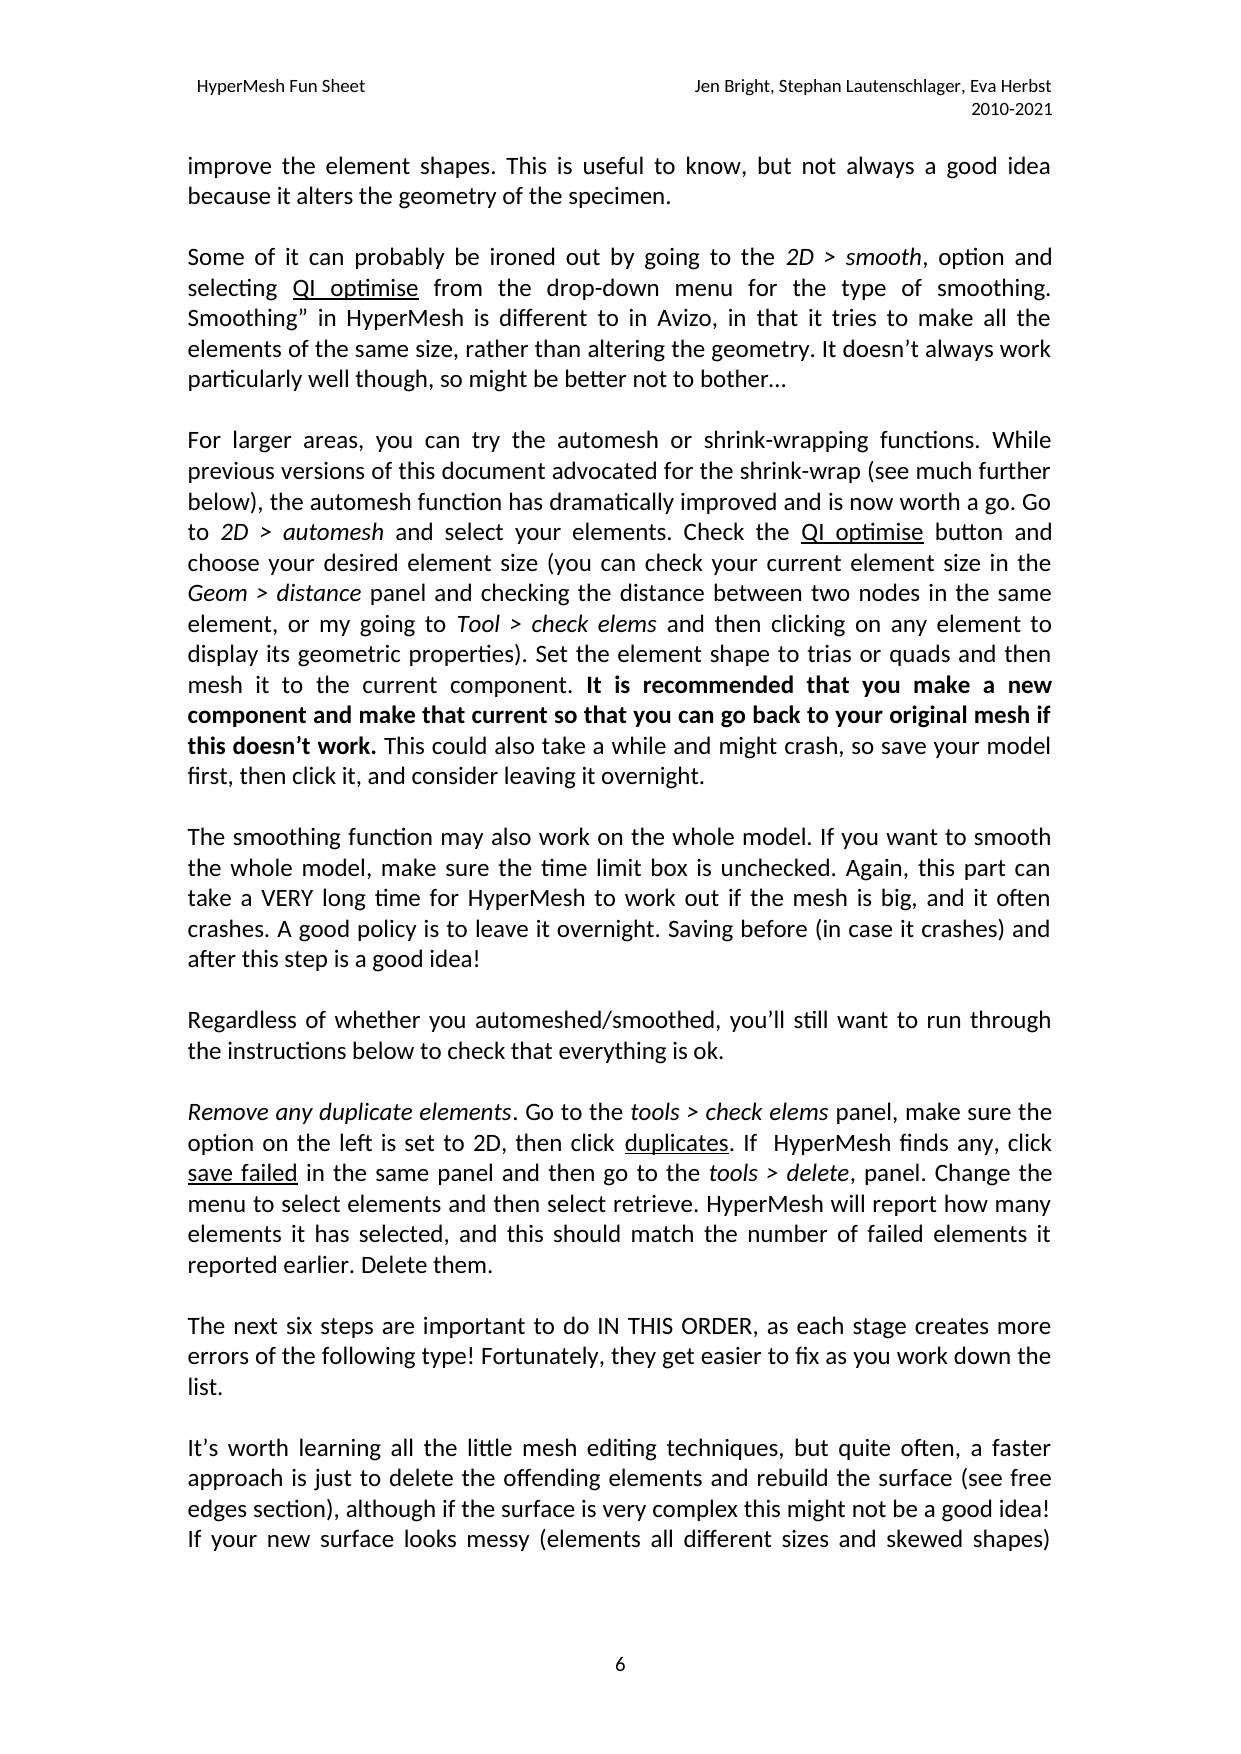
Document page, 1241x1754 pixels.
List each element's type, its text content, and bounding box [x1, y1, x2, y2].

text Some of it can probably be ironed out by going to the 2D > smooth, option and selecting QI optimise from the drop-down menu for the type of smoothing. Smoothing” in HyperMesh is different to in Avizo, in that it tries to make all the elements of the same size, rather than altering the geometry. It doesn’t always work particularly well though, so might be better not to bother… [187, 242, 1053, 394]
text For larger areas, you can try the automesh or shrink-wrapping functions. While previous versions of this document advocated for the shrink-wrap (see much further below), the automesh function has dramatically improved and is now worth a go. Go to 2D > automesh and select your elements. Check the QI optimise button and choose your desired element size (you can check your current element size in the Geom > distance panel and checking the distance between two nodes in the same element, or my going to Tool > check elems and then clicking on any element to display its geometric properties). Set the element shape to trias or quads and then mesh it to the current component. It is recommended that you make a new component and make that current so that you can go back to your original mesh if this doesn’t work. This could also take a while and might crash, so save your model first, then click it, and consider leaving it overnight. [187, 425, 1053, 791]
text Regardless of whether you automeshed/smoothed, you’ll still want to run through the instructions below to check that everything is ok. [187, 1004, 1053, 1066]
text Remove any duplicate elements. Go to the tools > check elems panel, make sure the option on the left is set to 2D, then click duplicates. If HyperMesh finds any, click save failed in the same panel and then go to the tools > delete, panel. Change the menu to select elements and then select retrieve. HyperMesh will report how many elements it has selected, and this should match the number of failed elements it reported earlier. Delete them. [187, 1096, 1053, 1279]
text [187, 150, 1053, 211]
text The smoothing function may also work on the whole model. If you want to smooth the whole model, make sure the time limit box is unchecked. Again, this part can take a VERY long time for HyperMesh to work out if the mesh is big, and it often crashes. A good policy is to leave it overnight. Saving before (in case it crashes) and after this step is a good idea! [187, 821, 1053, 974]
text The next six steps are important to do IN THIS ORDER, as each stage creates more errors of the following type! Fortunately, they get easier to fix as you work down the list. [187, 1310, 1053, 1401]
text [187, 1432, 1053, 1554]
